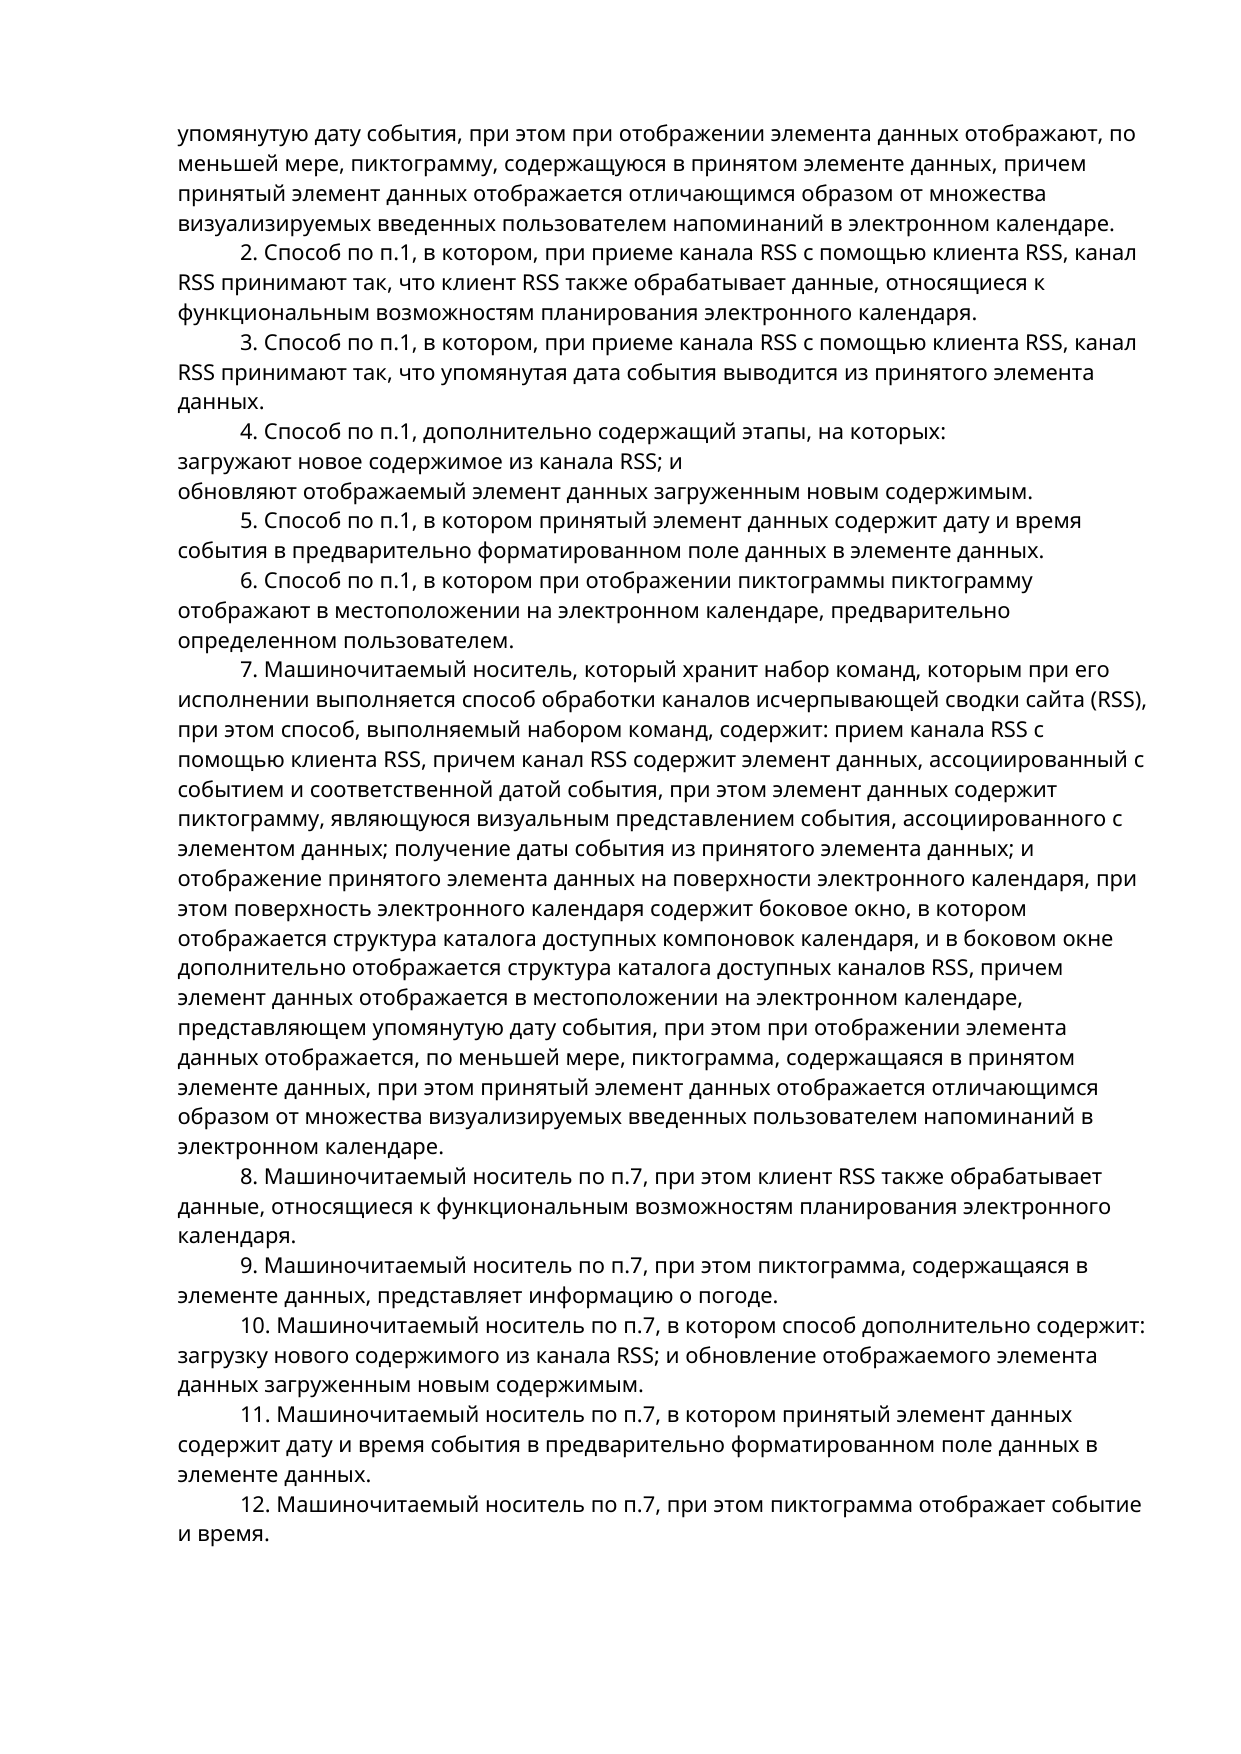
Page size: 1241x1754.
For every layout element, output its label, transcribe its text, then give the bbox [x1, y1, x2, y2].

text 8. Машиночитаемый носитель по п.7, при этом клиент RSS также обрабатывает данные, относящиеся к функциональным возможностям планирования электронного календаря. [177, 1161, 1152, 1250]
text 7. Машиночитаемый носитель, который хранит набор команд, которым при его исполнении выполняется способ обработки каналов исчерпывающей сводки сайта (RSS), при этом способ, выполняемый набором команд, содержит: прием канала RSS с помощью клиента RSS, причем канал RSS содержит элемент данных, ассоциированный с событием и соответственной датой события, при этом элемент данных содержит пиктограмму, являющуюся визуальным представлением события, ассоциированного с элементом данных; получение даты события из принятого элемента данных; и отображение принятого элемента данных на поверхности электронного календаря, при этом поверхность электронного календаря содержит боковое окно, в котором отображается структура каталога доступных компоновок календаря, и в боковом окне дополнительно отображается структура каталога доступных каналов RSS, причем элемент данных отображается в местоположении на электронном календаре, представляющем упомянутую дату события, при этом при отображении элемента данных отображается, по меньшей мере, пиктограмма, содержащаяся в принятом элементе данных, при этом принятый элемент данных отображается отличающимся образом от множества визуализируемых введенных пользователем напоминаний в электронном календаре. [177, 654, 1152, 1161]
text 10. Машиночитаемый носитель по п.7, в котором способ дополнительно содержит: загрузку нового содержимого из канала RSS; и обновление отображаемого элемента данных загруженным новым содержимым. [177, 1310, 1152, 1399]
text 4. Способ по п.1, дополнительно содержащий этапы, на которых: загружают новое содержимое из канала RSS; и обновляют отображаемый элемент данных загруженным новым содержимым. [177, 416, 1152, 505]
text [177, 118, 1152, 237]
text 11. Машиночитаемый носитель по п.7, в котором принятый элемент данных содержит дату и время события в предварительно форматированном поле данных в элементе данных. [177, 1399, 1152, 1488]
text 2. Способ по п.1, в котором, при приеме канала RSS с помощью клиента RSS, канал RSS принимают так, что клиент RSS также обрабатывает данные, относящиеся к функциональным возможностям планирования электронного календаря. [177, 237, 1152, 327]
text 3. Способ по п.1, в котором, при приеме канала RSS с помощью клиента RSS, канал RSS принимают так, что упомянутая дата события выводится из принятого элемента данных. [177, 327, 1152, 416]
text 5. Способ по п.1, в котором принятый элемент данных содержит дату и время события в предварительно форматированном поле данных в элементе данных. [177, 505, 1152, 565]
text 12. Машиночитаемый носитель по п.7, при этом пиктограмма отображает событие и время. [177, 1488, 1152, 1548]
text 9. Машиночитаемый носитель по п.7, при этом пиктограмма, содержащаяся в элементе данных, представляет информацию о погоде. [177, 1250, 1152, 1310]
text 6. Способ по п.1, в котором при отображении пиктограммы пиктограмму отображают в местоположении на электронном календаре, предварительно определенном пользователем. [177, 565, 1152, 654]
